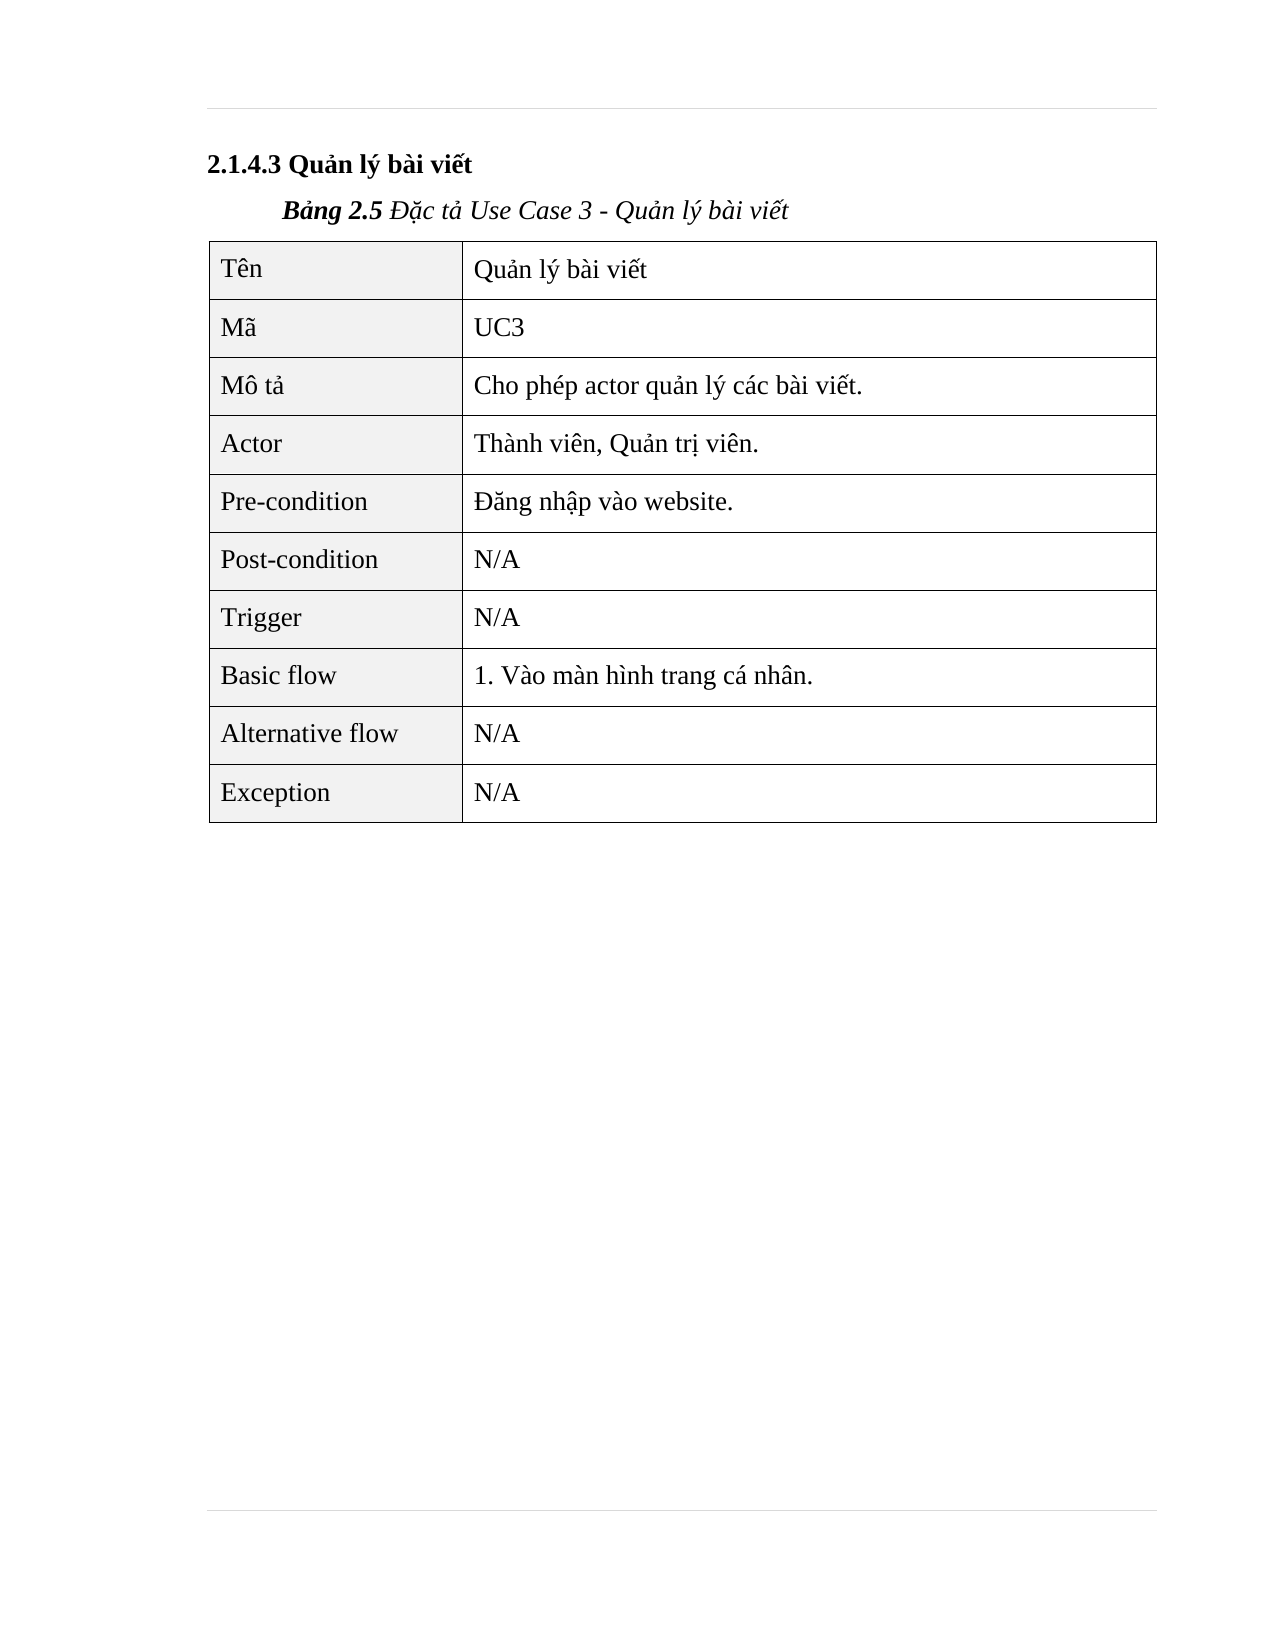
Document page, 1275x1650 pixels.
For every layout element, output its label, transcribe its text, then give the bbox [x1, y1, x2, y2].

table_cell Exception [210, 765, 462, 822]
table_cell N/A [463, 591, 1156, 648]
table_cell Thành viên, Quản trị viên. [463, 416, 1156, 473]
text Bảng 2.5 Đặc tả Use Case 3 - Quản lý bài viết [207, 194, 1157, 226]
table_cell Cho phép actor quản lý các bài viết. [463, 358, 1156, 415]
table_header Quản lý bài viết [463, 242, 1156, 299]
table_cell Actor [210, 416, 462, 473]
table_cell N/A [463, 707, 1156, 764]
table_cell Pre-condition [210, 475, 462, 532]
table_cell Trigger [210, 591, 462, 648]
table_cell Đăng nhập vào website. [463, 475, 1156, 532]
table_cell Post-condition [210, 533, 462, 590]
table_header Tên [210, 242, 462, 299]
table_cell N/A [463, 765, 1156, 822]
table_cell UC3 [463, 300, 1156, 357]
table_cell Basic flow [210, 649, 462, 706]
table_cell N/A [463, 533, 1156, 590]
table_cell Mã [210, 300, 462, 357]
table_cell Alternative flow [210, 707, 462, 764]
table_cell 1. Vào màn hình trang cá nhân. [463, 649, 1156, 706]
subtitle 2.1.4.3 Quản lý bài viết [207, 148, 1157, 179]
table_cell Mô tả [210, 358, 462, 415]
